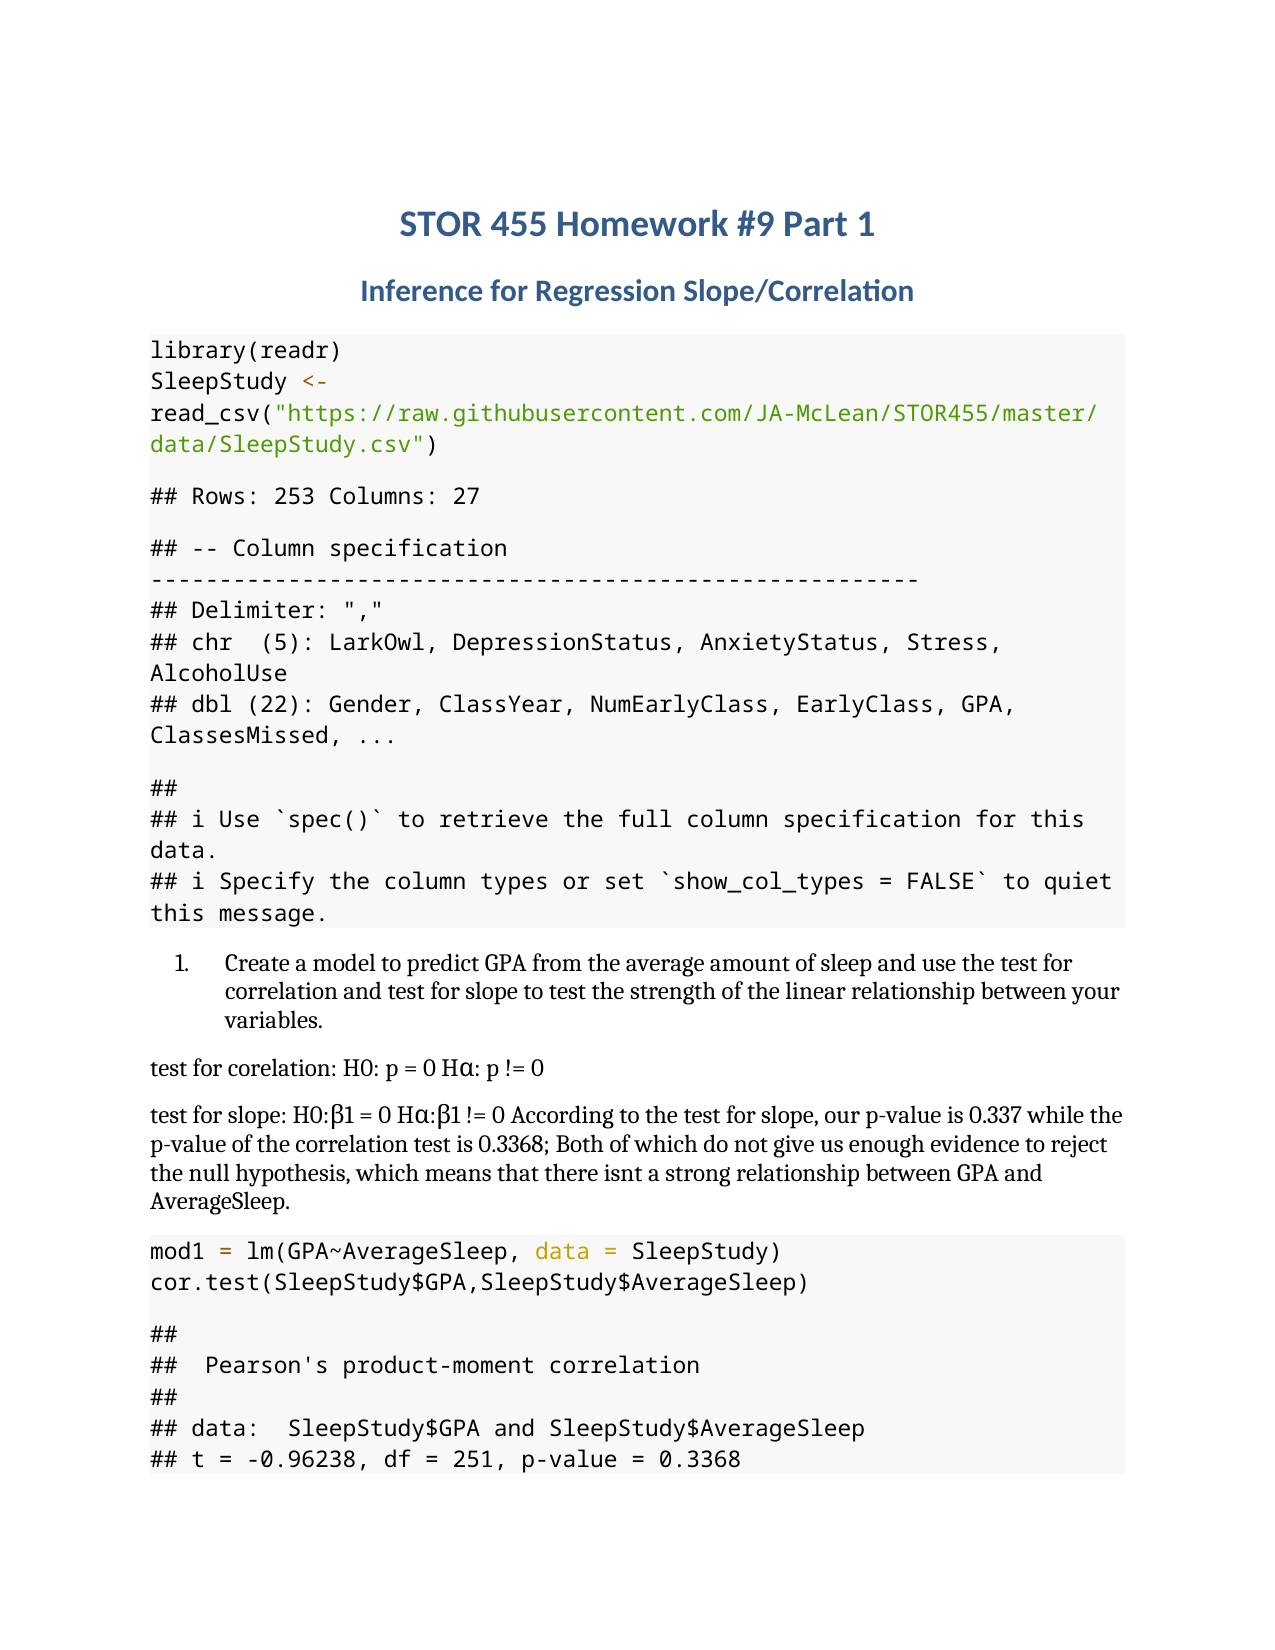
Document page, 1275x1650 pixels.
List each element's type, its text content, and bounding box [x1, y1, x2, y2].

title STOR 455 Homework #9 Part 1 [150, 200, 1125, 246]
text ## -- Column specification -------------------------------------------------------- ## Delimiter: "," ## chr (5): LarkOwl, DepressionStatus, AnxietyStatus, Stress, AlcoholUse ## dbl (22): Gender, ClassYear, NumEarlyClass, EarlyClass, GPA, ClassesMissed, ... [150, 532, 1125, 751]
text mod1 = lm(GPA~AverageSleep, data = SleepStudy) cor.test(SleepStudy$GPA,SleepStudy$AverageSleep) [782, 1235, 1125, 1297]
text ## ## i Use `spec()` to retrieve the full column specification for this data. ## i Specify the column types or set `show_col_types = FALSE` to quiet this message. [150, 771, 1125, 928]
text test for corelation: H0: p = 0 Hα: p != 0 [150, 1053, 1125, 1082]
subtitle Inference for Regression Slope/Correlation [150, 271, 1125, 309]
list Create a model to predict GPA from the average amount of sleep and use the test for correlation and test for slope to test the strength of the linear relationship between your variables. [175, 948, 1125, 1035]
text test for slope: H0:β1 = 0 Hα:β1 != 0 According to the test for slope, our p-value is 0.337 while the p-value of the correlation test is 0.3368; Both of which do not give us enough evidence to reject the null hypothesis, which means that there isnt a strong relationship between GPA and AverageSleep. [150, 1101, 1125, 1216]
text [150, 1318, 1125, 1474]
text library(readr) SleepStudy <- read_csv("https://raw.githubusercontent.com/JA-McLean/STOR455/master/data/SleepStudy.csv") [329, 334, 1125, 459]
text ## Rows: 253 Columns: 27 [150, 480, 1125, 511]
